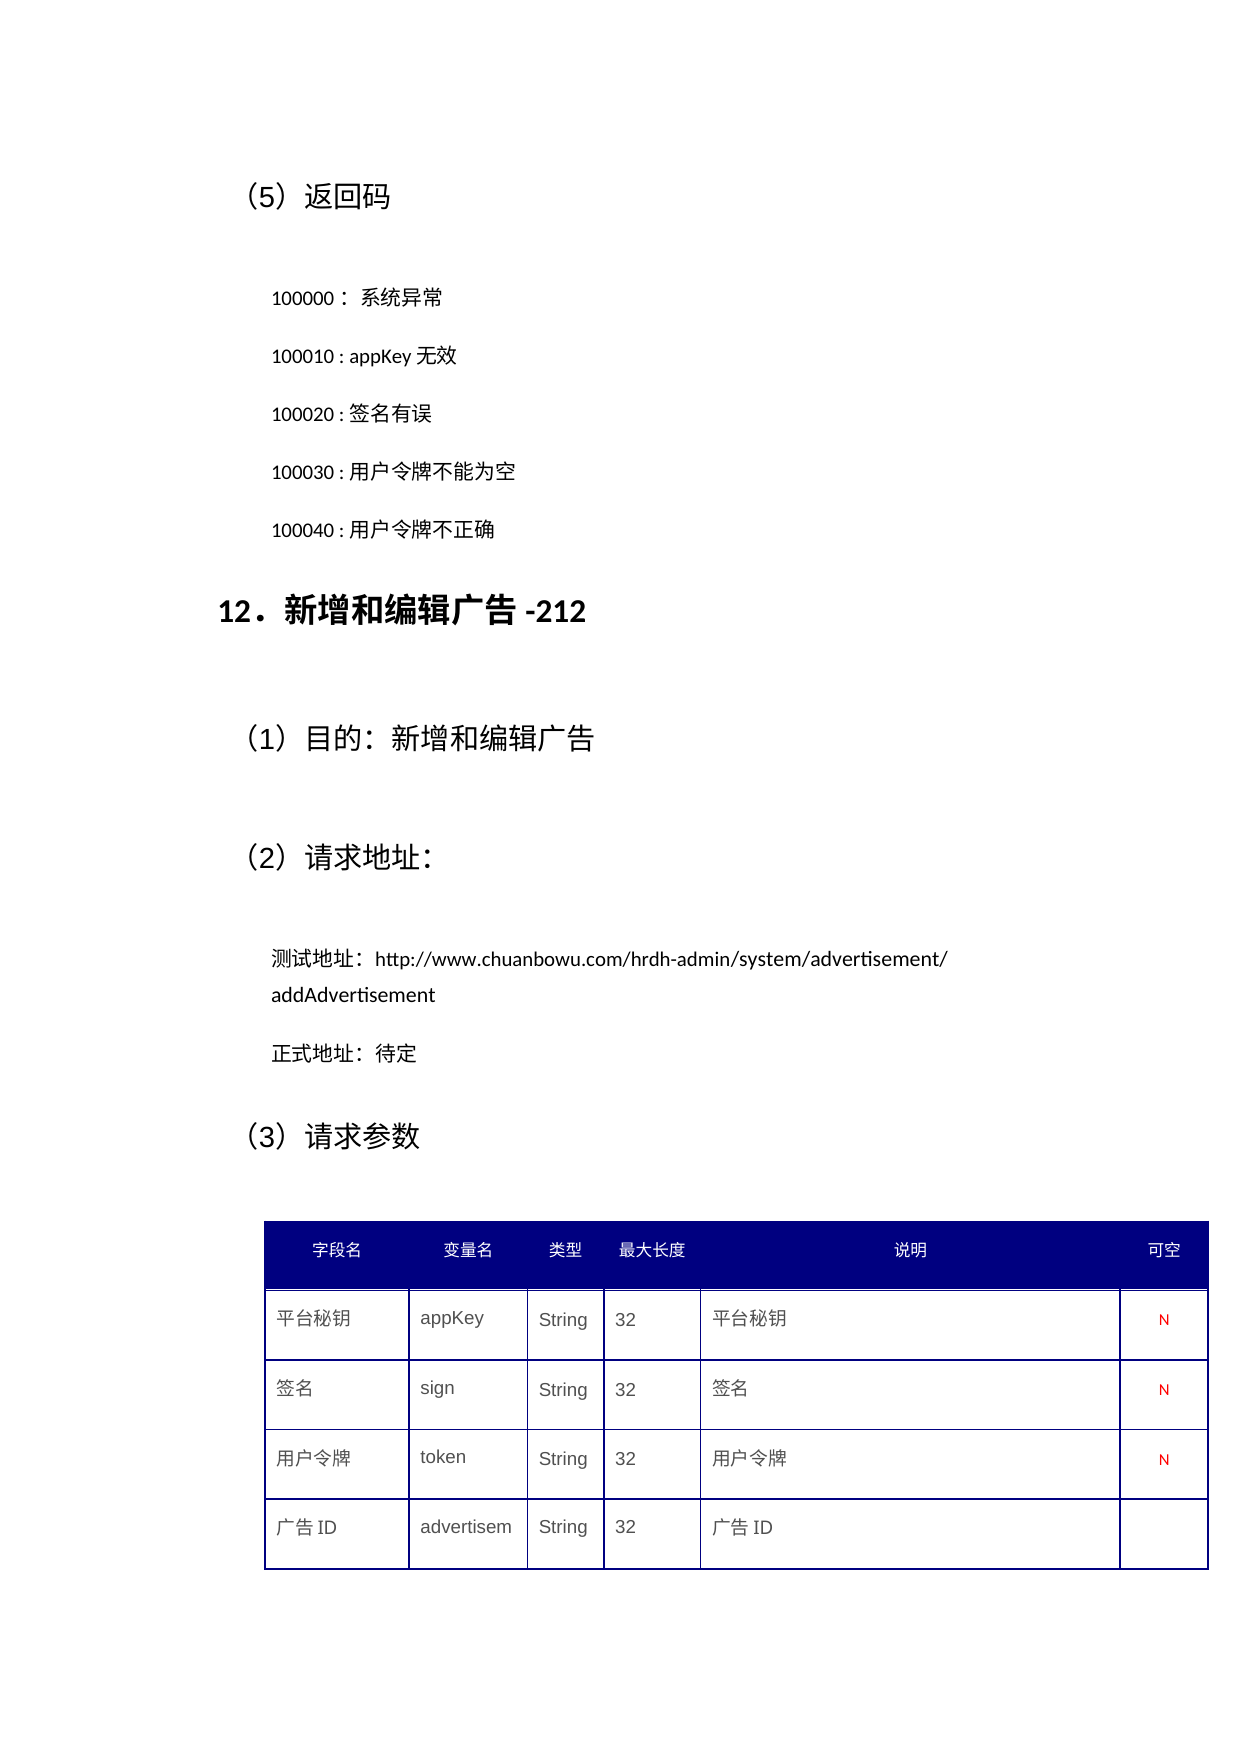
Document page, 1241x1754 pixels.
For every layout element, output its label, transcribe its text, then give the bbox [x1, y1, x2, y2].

text 测试地址：http://www.chuanbowu.com/hrdh-admin/system/advertisement/addAdvertisement [271, 941, 1053, 1011]
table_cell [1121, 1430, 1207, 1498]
list 目的：新增和编辑广告 [187, 704, 1053, 769]
text 100000 ：系统异常 [271, 280, 1053, 313]
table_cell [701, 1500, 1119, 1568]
text 100040 : 用户令牌不正确 [271, 512, 1053, 544]
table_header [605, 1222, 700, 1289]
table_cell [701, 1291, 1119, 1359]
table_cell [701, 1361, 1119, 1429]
text 100020 : 签名有误 [271, 396, 1053, 428]
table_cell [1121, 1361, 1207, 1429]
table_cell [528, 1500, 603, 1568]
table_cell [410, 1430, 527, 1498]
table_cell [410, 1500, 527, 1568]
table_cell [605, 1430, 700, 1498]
text 100030 : 用户令牌不能为空 [271, 454, 1053, 486]
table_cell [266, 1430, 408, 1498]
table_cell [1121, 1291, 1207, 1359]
text 正式地址：待定 [271, 1036, 1053, 1068]
subtitle 新增和编辑广告 -212 [175, 576, 1053, 641]
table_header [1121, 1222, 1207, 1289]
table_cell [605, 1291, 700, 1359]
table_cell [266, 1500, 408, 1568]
list 请求参数 [187, 1102, 1053, 1167]
list 返回码 [187, 162, 1053, 227]
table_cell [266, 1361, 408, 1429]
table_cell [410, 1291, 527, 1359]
text 100010 : appKey无效 [271, 338, 1053, 371]
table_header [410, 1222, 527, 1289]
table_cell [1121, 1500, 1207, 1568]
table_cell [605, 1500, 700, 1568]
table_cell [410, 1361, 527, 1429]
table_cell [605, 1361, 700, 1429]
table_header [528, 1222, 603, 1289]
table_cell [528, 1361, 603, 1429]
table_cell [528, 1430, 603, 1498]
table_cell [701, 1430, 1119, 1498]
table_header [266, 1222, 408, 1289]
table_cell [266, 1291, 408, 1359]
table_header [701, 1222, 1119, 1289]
list 请求地址： [187, 823, 1053, 888]
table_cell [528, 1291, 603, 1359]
